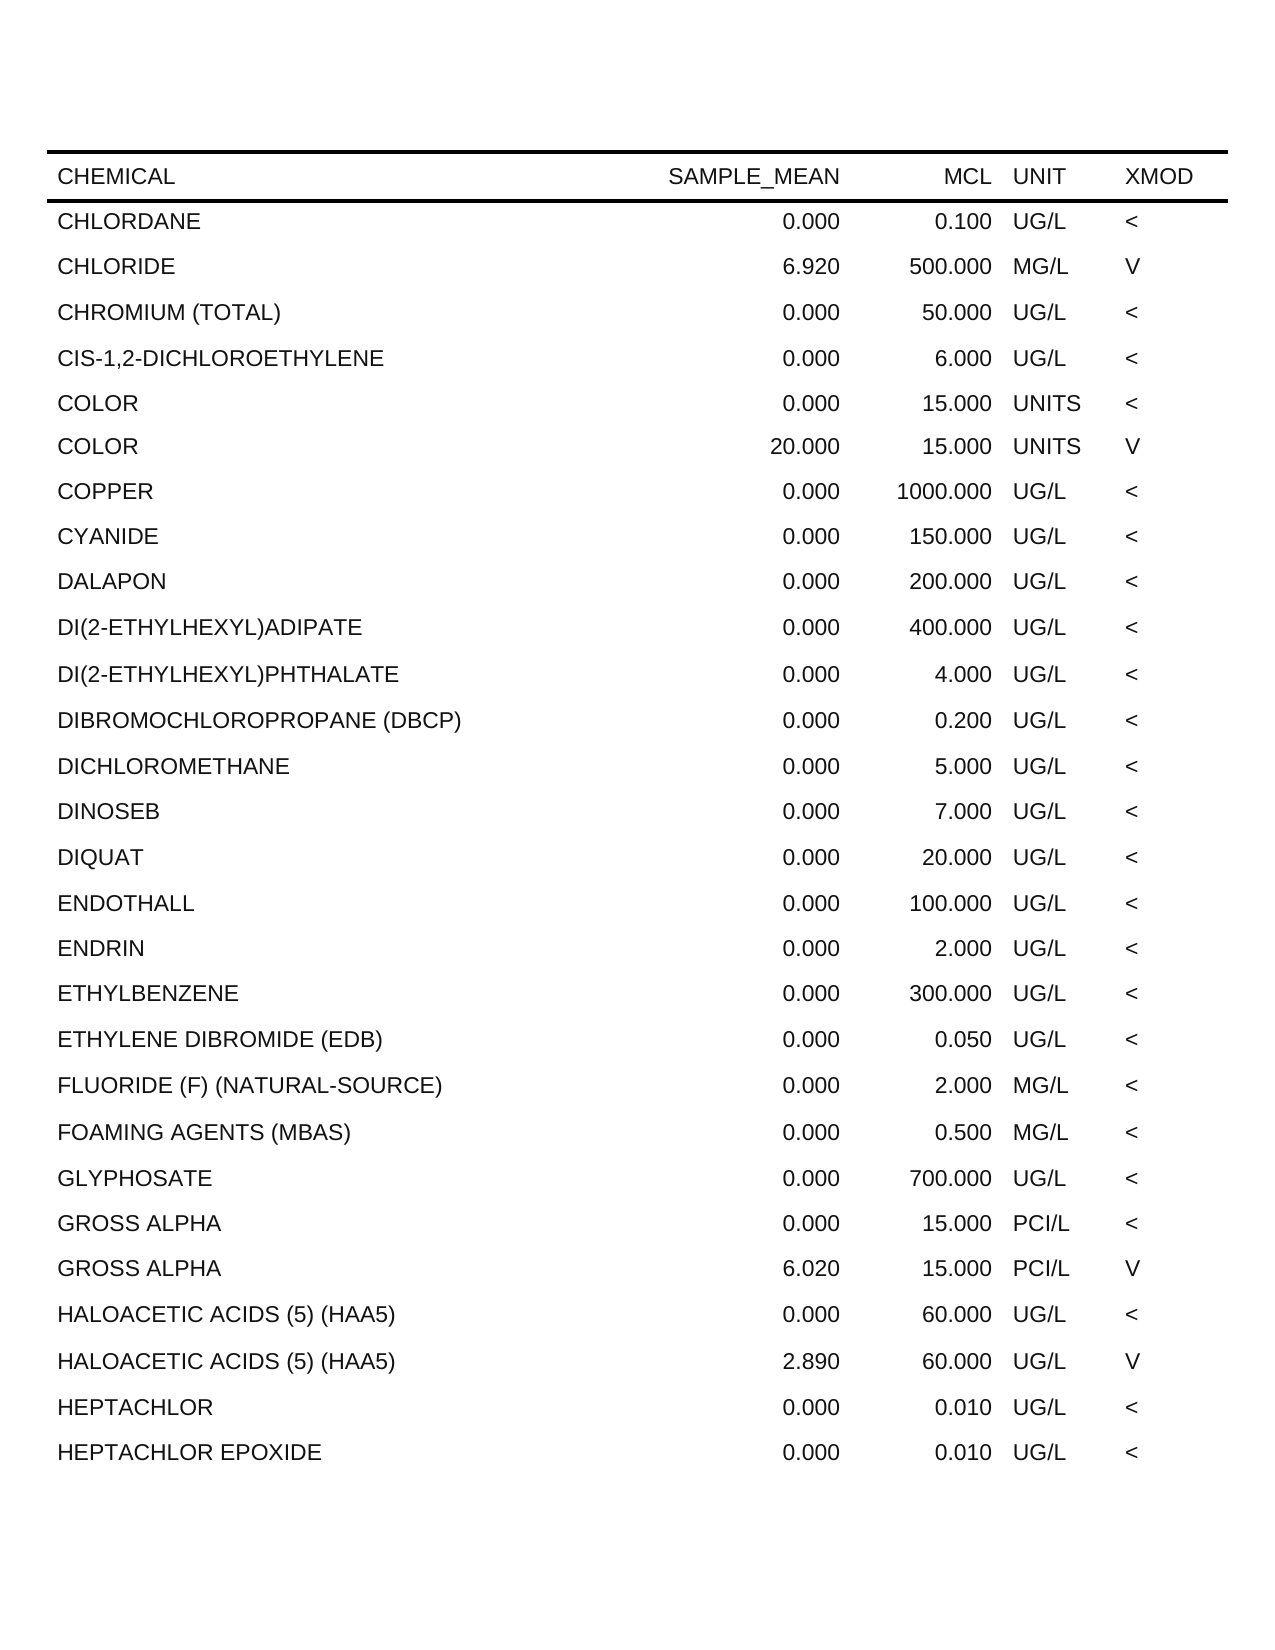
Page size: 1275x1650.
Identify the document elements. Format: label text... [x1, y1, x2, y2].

table_cell 6.000 [850, 336, 1002, 381]
table_cell 15.000 [850, 381, 1002, 425]
table_cell 0.010 [850, 1429, 1002, 1474]
table_cell 0.000 [638, 1062, 850, 1109]
table_cell < [1114, 289, 1228, 336]
table_cell DINOSEB [47, 789, 638, 834]
table_cell 0.500 [850, 1109, 1002, 1155]
table_cell 15.000 [850, 425, 1002, 468]
table_cell DI(2-ETHYLHEXYL)PHTHALATE [47, 650, 638, 697]
table_cell 0.000 [638, 697, 850, 743]
table_cell < [1114, 880, 1228, 925]
table_cell < [1114, 925, 1228, 971]
table_cell UNITS [1002, 381, 1114, 425]
table_cell < [1114, 203, 1228, 244]
table_cell 0.010 [850, 1384, 1002, 1429]
table_header SAMPLE_MEAN [638, 154, 850, 198]
table_cell DIQUAT [47, 834, 638, 880]
table_cell V [1114, 1246, 1228, 1291]
table_cell HEPTACHLOR EPOXIDE [47, 1429, 638, 1474]
table_cell 2.890 [638, 1338, 850, 1384]
table_cell 0.000 [638, 1201, 850, 1246]
table_cell < [1114, 468, 1228, 513]
table_cell 0.000 [638, 744, 850, 789]
table_cell 0.000 [638, 514, 850, 559]
table_cell UNITS [1002, 425, 1114, 468]
table_cell CHLORDANE [47, 203, 638, 244]
table_cell CIS-1,2-DICHLOROETHYLENE [47, 336, 638, 381]
table_cell ENDRIN [47, 925, 638, 971]
table_cell 0.000 [638, 336, 850, 381]
table_cell UG/L [1002, 604, 1114, 650]
table_header CHEMICAL [47, 154, 638, 198]
table_cell UG/L [1002, 834, 1114, 880]
table_cell 0.000 [638, 925, 850, 971]
table_cell 50.000 [850, 289, 1002, 336]
table_cell UG/L [1002, 697, 1114, 743]
table_cell 0.000 [638, 971, 850, 1016]
table_cell 15.000 [850, 1246, 1002, 1291]
table_cell UG/L [1002, 1155, 1114, 1201]
table_cell 100.000 [850, 880, 1002, 925]
table_cell UG/L [1002, 559, 1114, 604]
table_cell 0.050 [850, 1016, 1002, 1062]
table_cell FOAMING AGENTS (MBAS) [47, 1109, 638, 1155]
table_cell UG/L [1002, 650, 1114, 697]
table_cell 200.000 [850, 559, 1002, 604]
table_cell GLYPHOSATE [47, 1155, 638, 1201]
table_cell ETHYLBENZENE [47, 971, 638, 1016]
table_cell 6.920 [638, 244, 850, 289]
table_cell 0.100 [850, 203, 1002, 244]
table_cell UG/L [1002, 468, 1114, 513]
table_cell 500.000 [850, 244, 1002, 289]
table_cell DI(2-ETHYLHEXYL)ADIPATE [47, 604, 638, 650]
table_cell COLOR [47, 425, 638, 468]
table_cell HALOACETIC ACIDS (5) (HAA5) [47, 1338, 638, 1384]
table_cell DICHLOROMETHANE [47, 744, 638, 789]
table_cell < [1114, 1016, 1228, 1062]
table_cell < [1114, 1291, 1228, 1338]
table_cell ENDOTHALL [47, 880, 638, 925]
table_cell 0.000 [638, 1155, 850, 1201]
table_cell UG/L [1002, 1291, 1114, 1338]
table_cell DIBROMOCHLOROPROPANE (DBCP) [47, 697, 638, 743]
table_cell CYANIDE [47, 514, 638, 559]
table_cell 150.000 [850, 514, 1002, 559]
table_cell < [1114, 1201, 1228, 1246]
table_cell 0.000 [638, 1429, 850, 1474]
table_cell 5.000 [850, 744, 1002, 789]
table_cell CHLORIDE [47, 244, 638, 289]
table_cell < [1114, 789, 1228, 834]
table_cell 2.000 [850, 925, 1002, 971]
table_cell 60.000 [850, 1338, 1002, 1384]
table_cell 20.000 [638, 425, 850, 468]
table_cell < [1114, 650, 1228, 697]
table_cell MG/L [1002, 1109, 1114, 1155]
table_cell V [1114, 425, 1228, 468]
table_cell UG/L [1002, 336, 1114, 381]
table_cell 0.000 [638, 468, 850, 513]
table_cell < [1114, 744, 1228, 789]
table_cell GROSS ALPHA [47, 1246, 638, 1291]
table_cell 20.000 [850, 834, 1002, 880]
table_cell UG/L [1002, 289, 1114, 336]
table_cell UG/L [1002, 925, 1114, 971]
table_cell UG/L [1002, 971, 1114, 1016]
table_cell UG/L [1002, 1429, 1114, 1474]
table_header MCL [850, 154, 1002, 198]
table_cell < [1114, 604, 1228, 650]
table_cell UG/L [1002, 880, 1114, 925]
table_cell 0.000 [638, 1109, 850, 1155]
table_cell 0.000 [638, 1384, 850, 1429]
table_cell < [1114, 971, 1228, 1016]
table_cell DALAPON [47, 559, 638, 604]
table_cell UG/L [1002, 514, 1114, 559]
table_cell < [1114, 697, 1228, 743]
table_cell 60.000 [850, 1291, 1002, 1338]
table_cell < [1114, 1429, 1228, 1474]
table_cell COLOR [47, 381, 638, 425]
table_cell V [1114, 244, 1228, 289]
table_cell MG/L [1002, 244, 1114, 289]
table_cell < [1114, 559, 1228, 604]
table_cell 1000.000 [850, 468, 1002, 513]
table_cell < [1114, 1384, 1228, 1429]
table_cell UG/L [1002, 744, 1114, 789]
table_cell UG/L [1002, 1338, 1114, 1384]
table_cell 0.000 [638, 559, 850, 604]
table_cell GROSS ALPHA [47, 1201, 638, 1246]
table_cell V [1114, 1338, 1228, 1384]
table_cell 0.000 [638, 1291, 850, 1338]
table_cell 0.000 [638, 604, 850, 650]
table_cell 0.000 [638, 203, 850, 244]
table_cell < [1114, 834, 1228, 880]
table_cell UG/L [1002, 203, 1114, 244]
table_cell ETHYLENE DIBROMIDE (EDB) [47, 1016, 638, 1062]
table_cell < [1114, 1062, 1228, 1109]
table_cell HEPTACHLOR [47, 1384, 638, 1429]
table_cell UG/L [1002, 789, 1114, 834]
table_header UNIT [1002, 154, 1114, 198]
table_cell 0.000 [638, 381, 850, 425]
table_cell HALOACETIC ACIDS (5) (HAA5) [47, 1291, 638, 1338]
table_cell < [1114, 1109, 1228, 1155]
table_cell 0.000 [638, 834, 850, 880]
table_cell 700.000 [850, 1155, 1002, 1201]
table_cell 0.200 [850, 697, 1002, 743]
table_cell 6.020 [638, 1246, 850, 1291]
table_cell 0.000 [638, 1016, 850, 1062]
table_cell < [1114, 514, 1228, 559]
table_cell UG/L [1002, 1016, 1114, 1062]
table_cell COPPER [47, 468, 638, 513]
table_cell PCI/L [1002, 1201, 1114, 1246]
table_cell 0.000 [638, 650, 850, 697]
table_cell < [1114, 336, 1228, 381]
table_cell 2.000 [850, 1062, 1002, 1109]
table_cell < [1114, 381, 1228, 425]
table_cell 15.000 [850, 1201, 1002, 1246]
table_cell MG/L [1002, 1062, 1114, 1109]
table_cell 7.000 [850, 789, 1002, 834]
table_cell FLUORIDE (F) (NATURAL-SOURCE) [47, 1062, 638, 1109]
table_cell 0.000 [638, 789, 850, 834]
table_cell 0.000 [638, 289, 850, 336]
table_cell 4.000 [850, 650, 1002, 697]
table_cell CHROMIUM (TOTAL) [47, 289, 638, 336]
table_cell 300.000 [850, 971, 1002, 1016]
table_cell 0.000 [638, 880, 850, 925]
table_cell PCI/L [1002, 1246, 1114, 1291]
table_cell < [1114, 1155, 1228, 1201]
table_header XMOD [1114, 154, 1228, 198]
table_cell UG/L [1002, 1384, 1114, 1429]
table_cell 400.000 [850, 604, 1002, 650]
